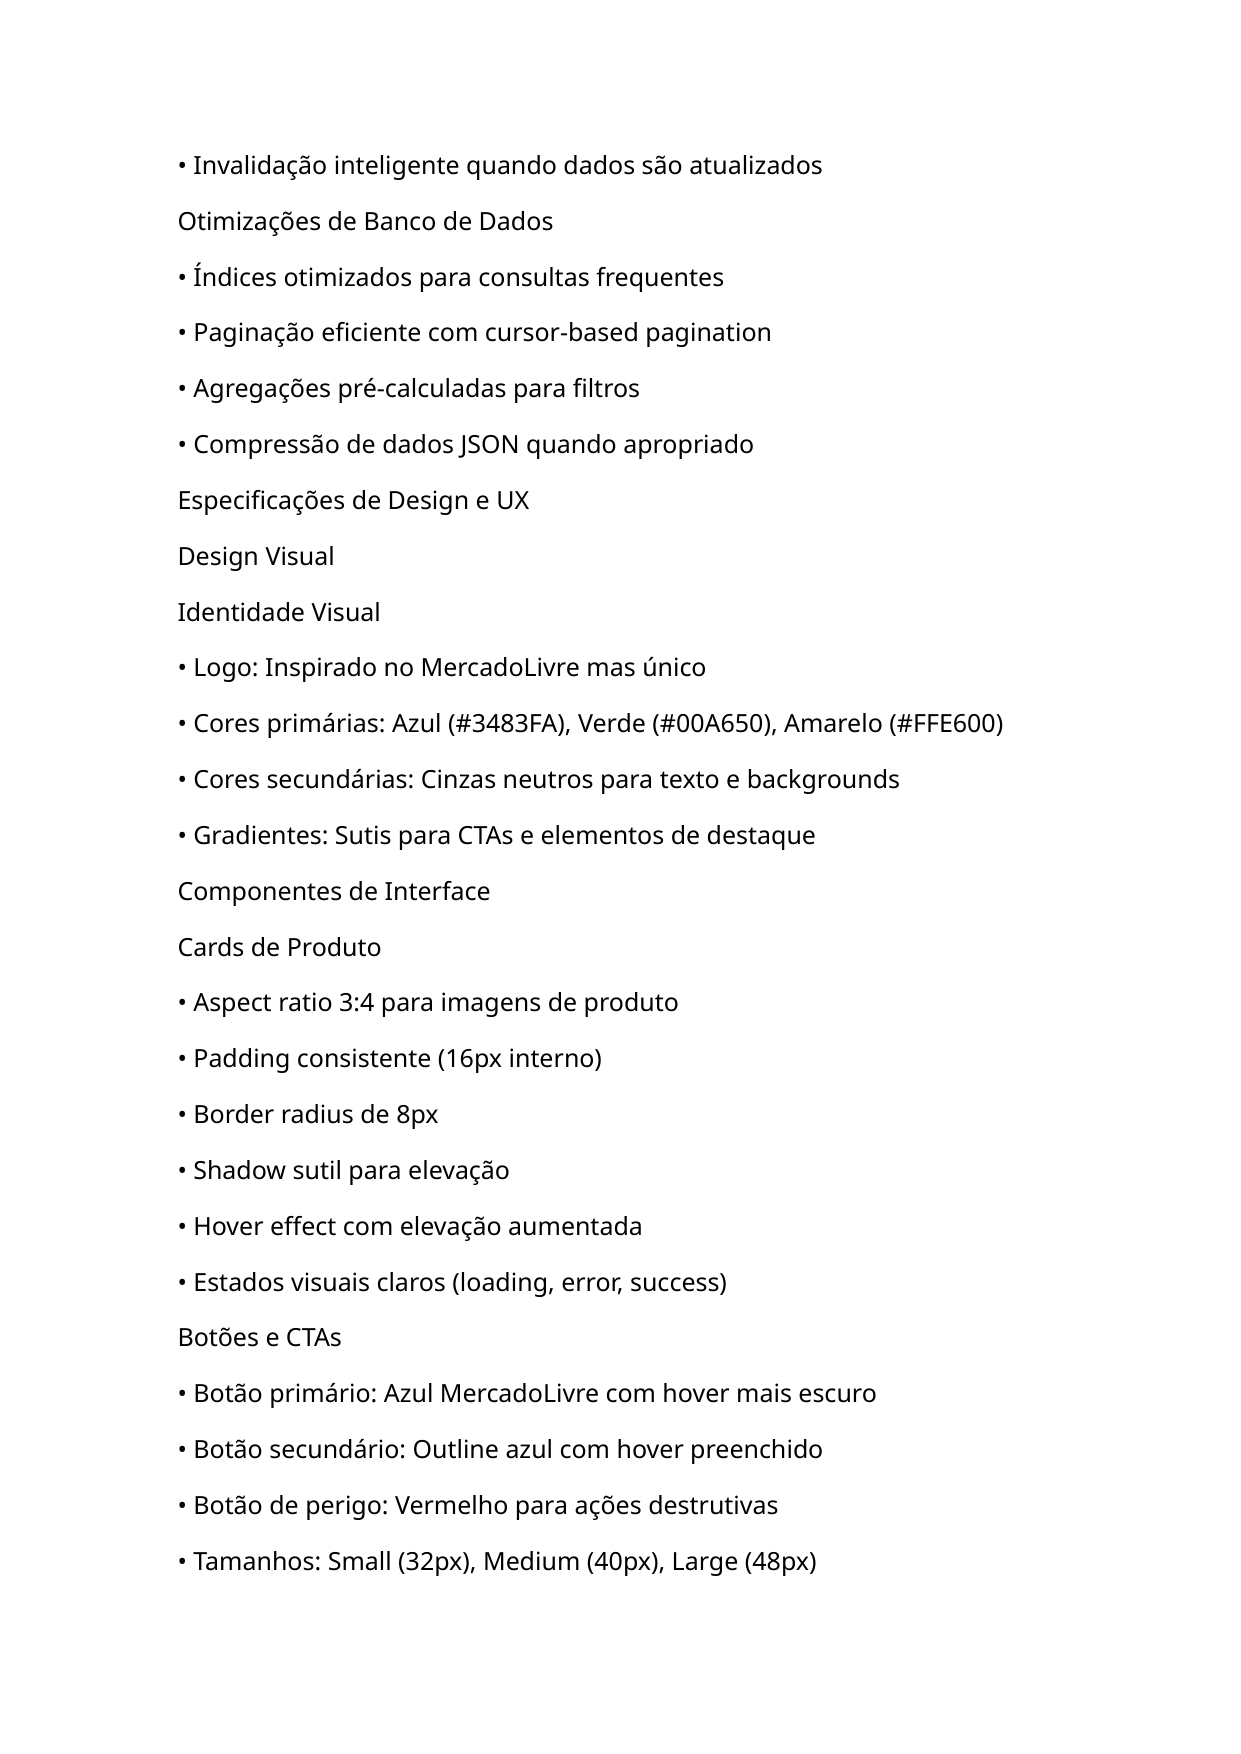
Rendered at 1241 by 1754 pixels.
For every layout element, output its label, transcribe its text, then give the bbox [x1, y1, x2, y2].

text • Estados visuais claros (loading, error, success) [177, 1264, 1063, 1298]
text • Logo: Inspirado no MercadoLivre mas único [177, 650, 1063, 684]
text • Cores primárias: Azul (#3483FA), Verde (#00A650), Amarelo (#FFE600) [177, 706, 1063, 740]
text • Shadow sutil para elevação [177, 1153, 1063, 1187]
text • Botão de perigo: Vermelho para ações destrutivas [177, 1488, 1063, 1522]
text • Cores secundárias: Cinzas neutros para texto e backgrounds [177, 762, 1063, 796]
text Botões e CTAs [177, 1320, 1063, 1354]
text • Padding consistente (16px interno) [177, 1041, 1063, 1075]
text • Botão primário: Azul MercadoLivre com hover mais escuro [177, 1376, 1063, 1410]
text • Tamanhos: Small (32px), Medium (40px), Large (48px) [177, 1543, 1063, 1577]
text Especificações de Design e UX [177, 483, 1063, 517]
text • Hover effect com elevação aumentada [177, 1208, 1063, 1242]
text • Aspect ratio 3:4 para imagens de produto [177, 985, 1063, 1019]
text • Gradientes: Sutis para CTAs e elementos de destaque [177, 818, 1063, 852]
text • Agregações pré-calculadas para filtros [177, 371, 1063, 405]
text • Botão secundário: Outline azul com hover preenchido [177, 1432, 1063, 1466]
text • Compressão de dados JSON quando apropriado [177, 427, 1063, 461]
text Componentes de Interface [177, 873, 1063, 907]
text • Paginação eficiente com cursor-based pagination [177, 315, 1063, 349]
text Design Visual [177, 538, 1063, 572]
text • Índices otimizados para consultas frequentes [177, 259, 1063, 293]
text • Border radius de 8px [177, 1097, 1063, 1131]
text • Invalidação inteligente quando dados são atualizados [177, 148, 1063, 182]
text Otimizações de Banco de Dados [177, 203, 1063, 237]
text Identidade Visual [177, 594, 1063, 628]
text Cards de Produto [177, 929, 1063, 963]
